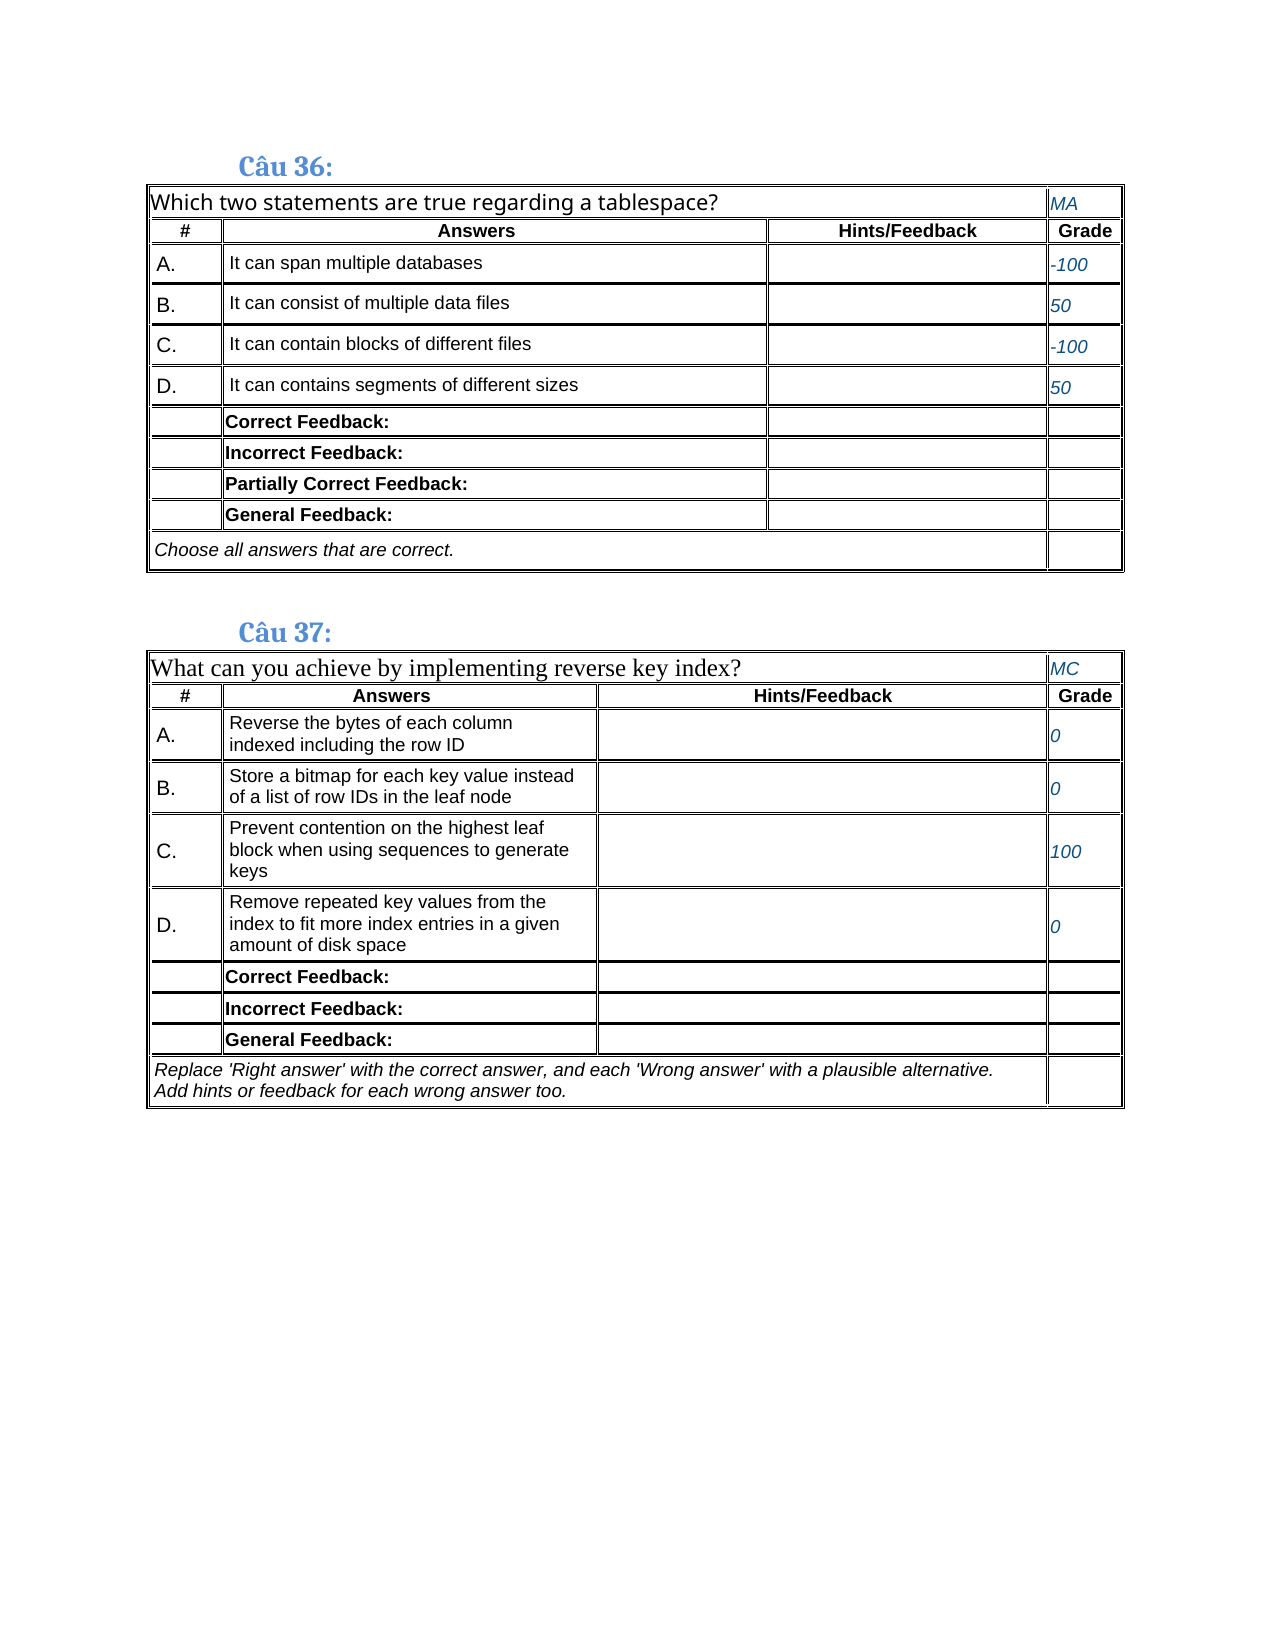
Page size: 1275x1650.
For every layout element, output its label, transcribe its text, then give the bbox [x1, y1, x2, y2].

table_cell Answers [224, 220, 766, 241]
table_cell 0 [1049, 706, 1122, 759]
table_cell 100 [1048, 812, 1123, 886]
table_cell [150, 404, 221, 435]
table_cell [1049, 991, 1121, 1022]
table_cell [150, 498, 221, 528]
table_cell Incorrect Feedback: [224, 439, 766, 466]
table_cell [1048, 529, 1122, 569]
table_cell [148, 323, 221, 363]
table_cell [769, 439, 1046, 466]
table_header Which two statements are true regarding a tablespace? [150, 187, 1048, 217]
table_cell [150, 706, 221, 759]
table_cell [150, 1022, 221, 1053]
table_cell [150, 364, 221, 404]
table_cell [769, 245, 1046, 282]
table_header MA [1048, 187, 1121, 217]
table_cell [769, 367, 1046, 404]
table_cell Remove repeated key values from the index to fit more index entries in a given amount of disk space [224, 889, 596, 960]
table_cell Grade [1048, 682, 1123, 706]
table_cell 50 [1049, 282, 1121, 323]
table_cell [599, 889, 1046, 960]
table_cell It can consist of multiple data files [224, 285, 766, 323]
table_cell [150, 759, 221, 812]
table_cell Correct Feedback: [224, 408, 766, 435]
table_cell Reverse the bytes of each column indexed including the row ID [224, 710, 596, 759]
table_cell # [148, 217, 223, 241]
table_cell [150, 960, 221, 991]
table_cell [599, 710, 1046, 759]
table_cell 0 [1049, 759, 1122, 812]
table_cell It can contains segments of different sizes [224, 367, 766, 404]
table_cell Choose all answers that are correct. [150, 529, 1048, 569]
table_cell [599, 763, 1046, 812]
table_cell [150, 241, 221, 282]
table_cell Hints/Feedback [599, 685, 1046, 706]
table_cell [1049, 435, 1122, 466]
table_cell Answers [224, 685, 596, 706]
table_cell [1049, 1022, 1121, 1053]
table_header What can you achieve by implementing reverse key index? [150, 653, 1048, 682]
table_cell General Feedback: [224, 1025, 596, 1053]
table_cell [150, 466, 221, 497]
table_cell [599, 963, 1046, 991]
table_cell -100 [1049, 323, 1123, 363]
table_cell [150, 435, 221, 466]
table_cell [769, 470, 1046, 497]
table_cell [1049, 404, 1122, 435]
table_cell Partially Correct Feedback: [224, 470, 766, 497]
table_cell [769, 501, 1046, 528]
table_cell [599, 815, 1046, 886]
table_cell It can contain blocks of different files [224, 326, 766, 363]
table_cell Prevent contention on the highest leaf block when using sequences to generate keys [224, 815, 596, 886]
table_cell -100 [1049, 241, 1122, 282]
table_cell Correct Feedback: [224, 963, 596, 991]
table_cell [769, 326, 1046, 363]
table_cell 50 [1049, 364, 1122, 404]
table_cell Incorrect Feedback: [224, 994, 596, 1022]
table_cell [150, 282, 221, 323]
table_cell Store a bitmap for each key value instead of a list of row IDs in the leaf node [224, 763, 596, 812]
table_cell General Feedback: [224, 501, 766, 528]
table_header MC [1048, 653, 1121, 682]
table_cell # [148, 682, 223, 706]
table_cell [148, 812, 223, 886]
table_cell Replace 'Right answer' with the correct answer, and each 'Wrong answer' with a plausible alternative. Add hints or feedback for each wrong answer too. [150, 1053, 1048, 1106]
table_cell [769, 285, 1046, 323]
table_cell Hints/Feedback [769, 220, 1046, 241]
table_cell [1048, 1053, 1122, 1106]
table_cell It can span multiple databases [224, 245, 766, 282]
table_cell [148, 886, 223, 960]
table_cell [150, 991, 221, 1022]
table_cell [1049, 498, 1122, 528]
table_cell [599, 994, 1046, 1022]
table_cell [1049, 466, 1122, 497]
table_cell [1049, 960, 1121, 991]
table_cell 0 [1048, 886, 1123, 960]
table_cell [769, 408, 1046, 435]
table_cell Grade [1048, 217, 1123, 241]
table_cell [599, 1025, 1046, 1053]
